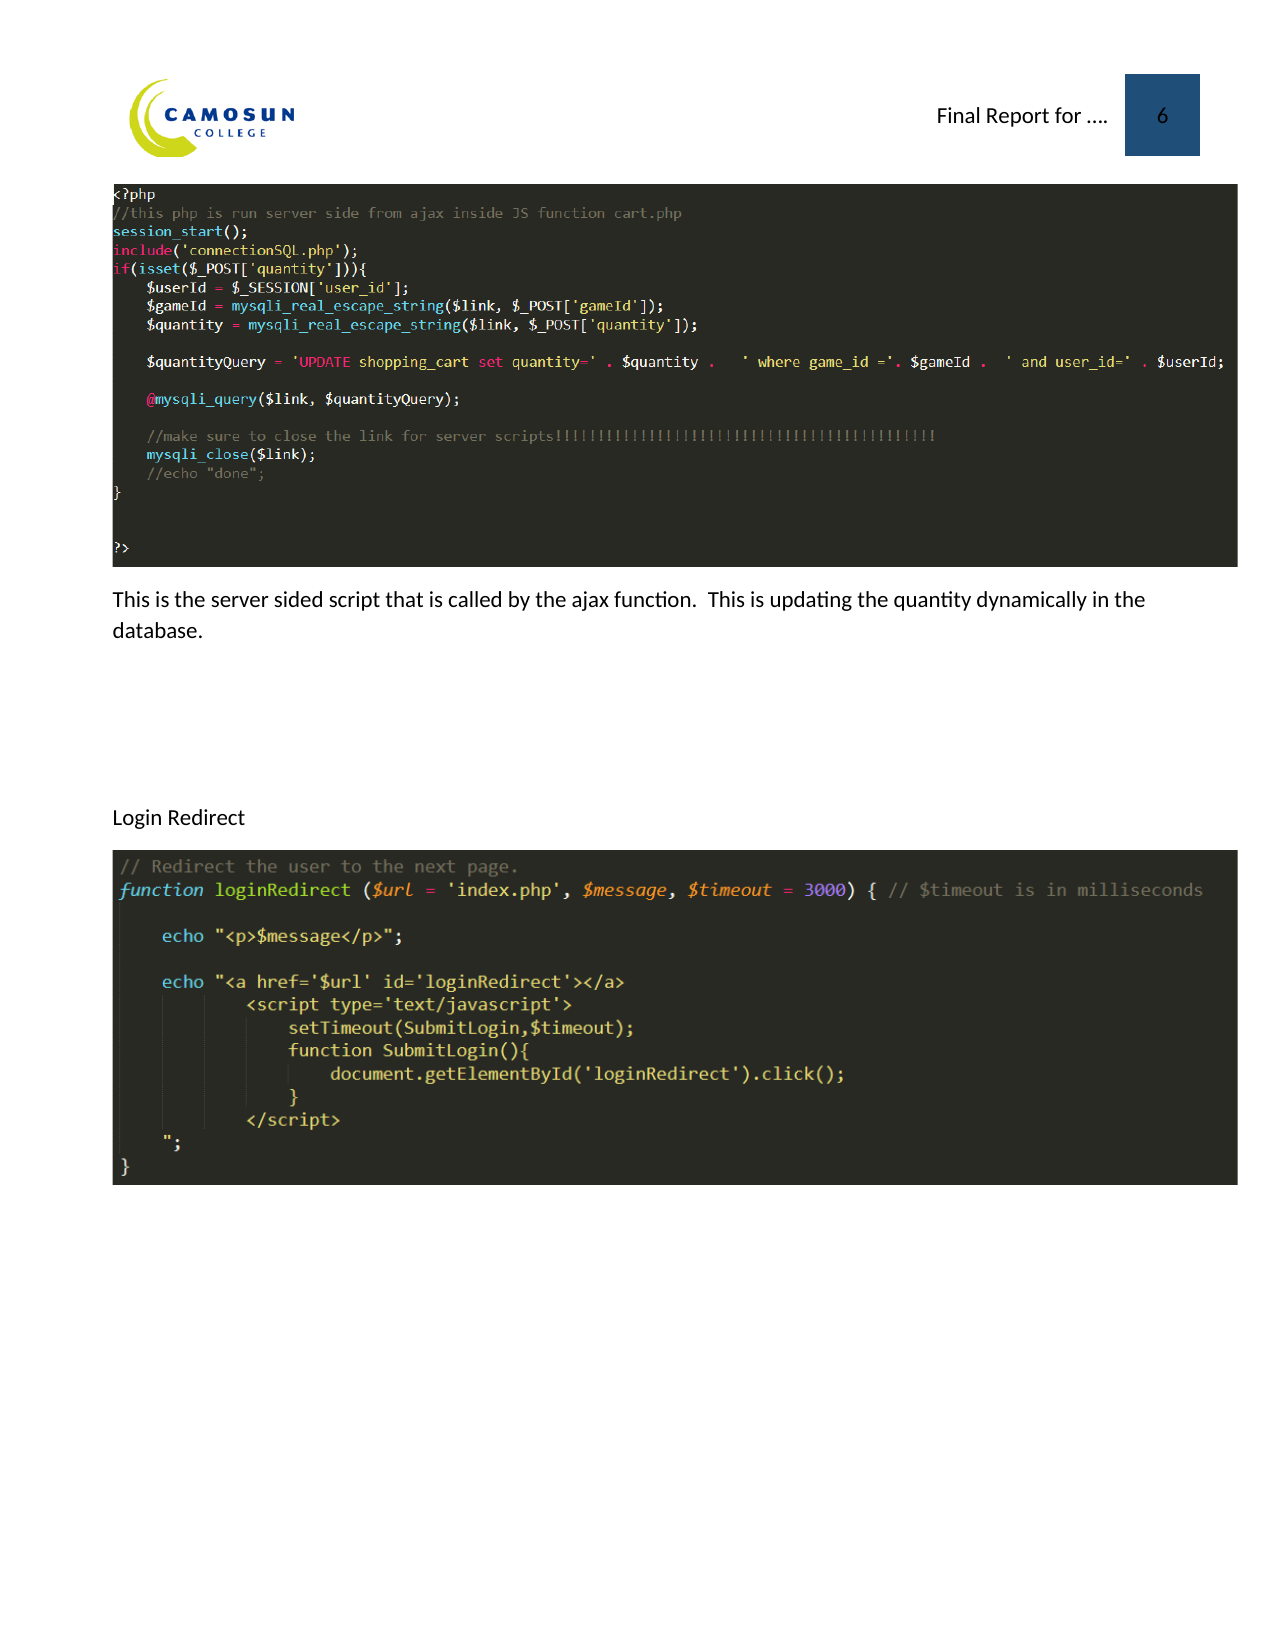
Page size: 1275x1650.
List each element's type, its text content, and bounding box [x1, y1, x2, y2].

picture [112, 184, 1238, 567]
picture [112, 850, 1238, 1185]
text This is the server sided script that is called by the ajax function. This is updating the quantity dynamically in the database. [112, 586, 1200, 644]
picture [118, 73, 299, 157]
text Login Redirect [112, 803, 1200, 831]
